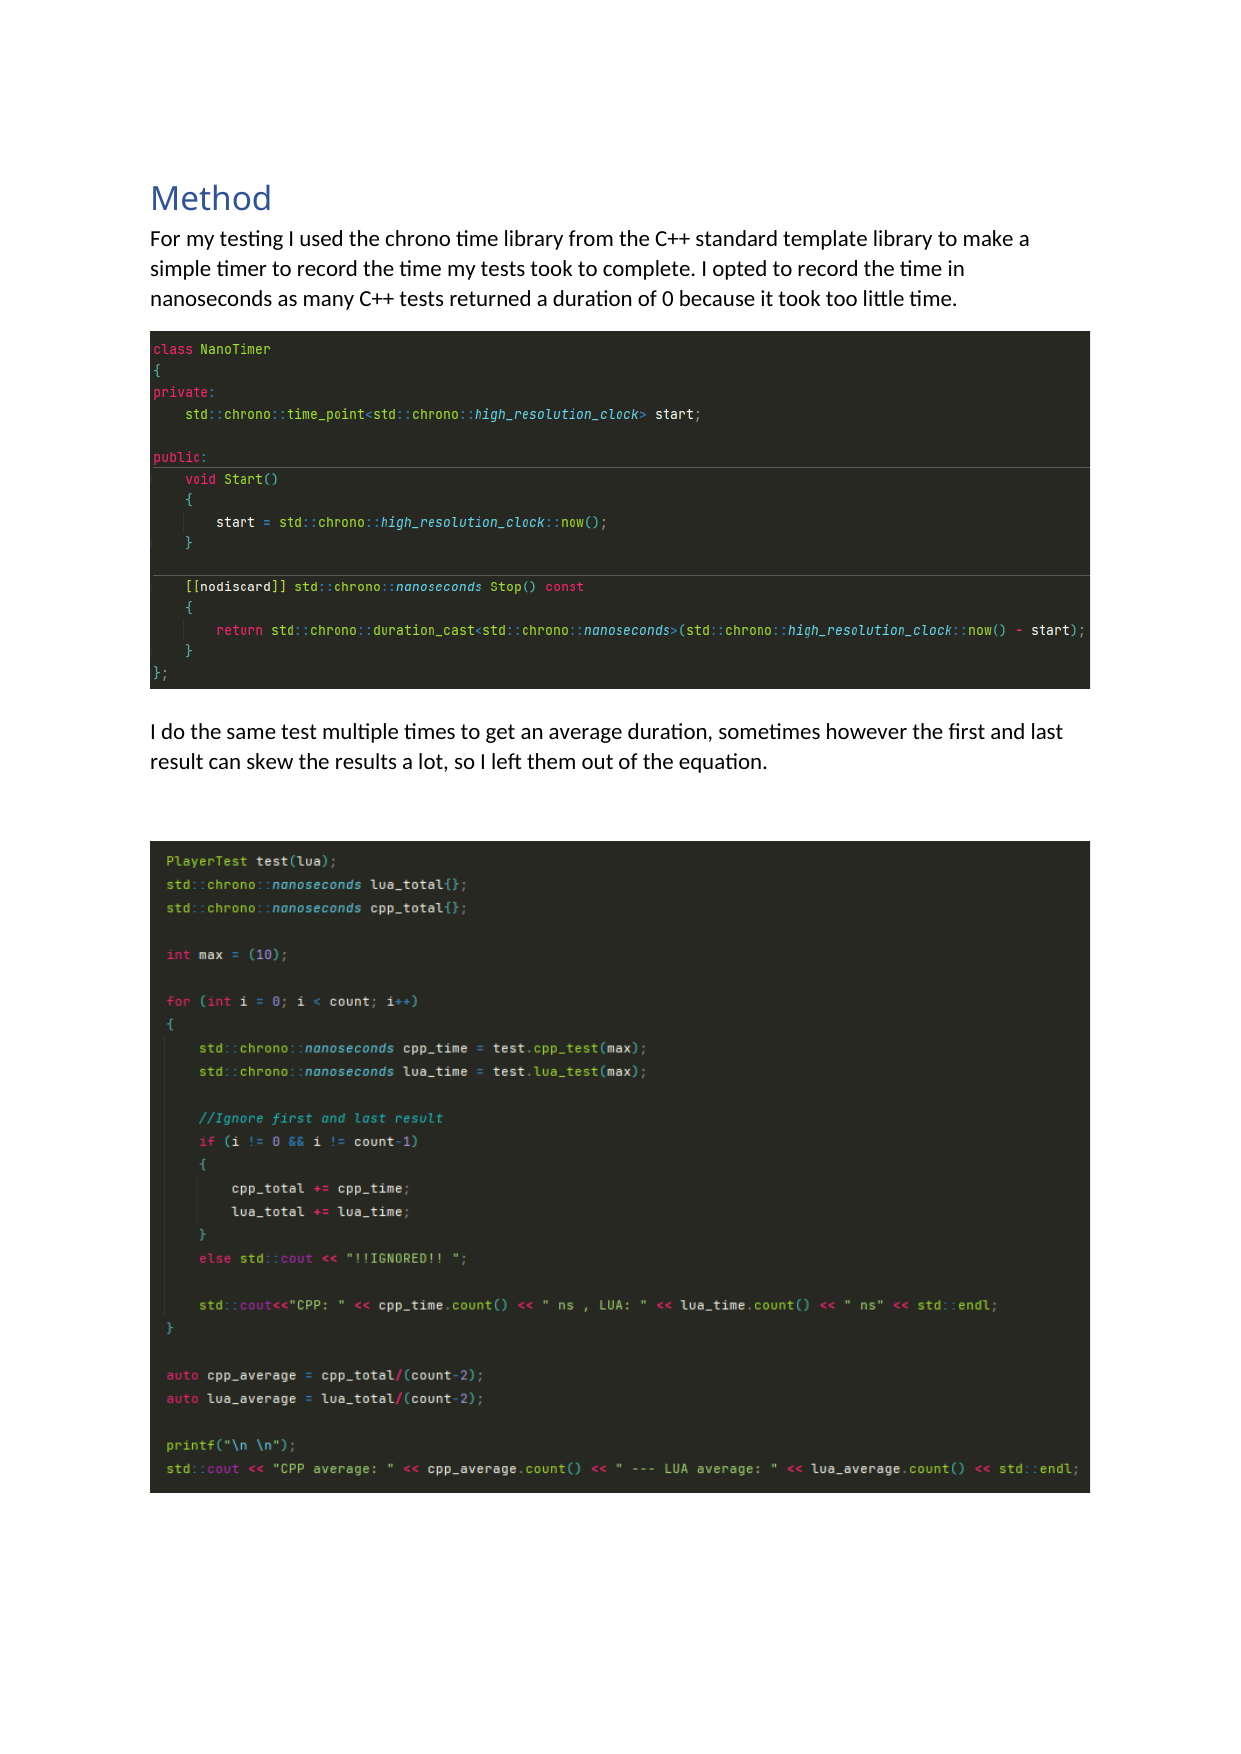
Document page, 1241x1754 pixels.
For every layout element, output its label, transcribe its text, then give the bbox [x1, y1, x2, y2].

subtitle Method [150, 175, 1090, 220]
text For my testing I used the chrono time library from the C++ standard template library to make a simple timer to record the time my tests took to complete. I opted to record the time in nanoseconds as many C++ tests returned a duration of 0 because it took too little time. [150, 224, 1090, 312]
picture [150, 331, 1091, 689]
picture [150, 841, 1091, 1493]
text I do the same test multiple times to get an average duration, sometimes however the first and last result can skew the results a lot, so I left them out of the equation. [150, 717, 1090, 775]
